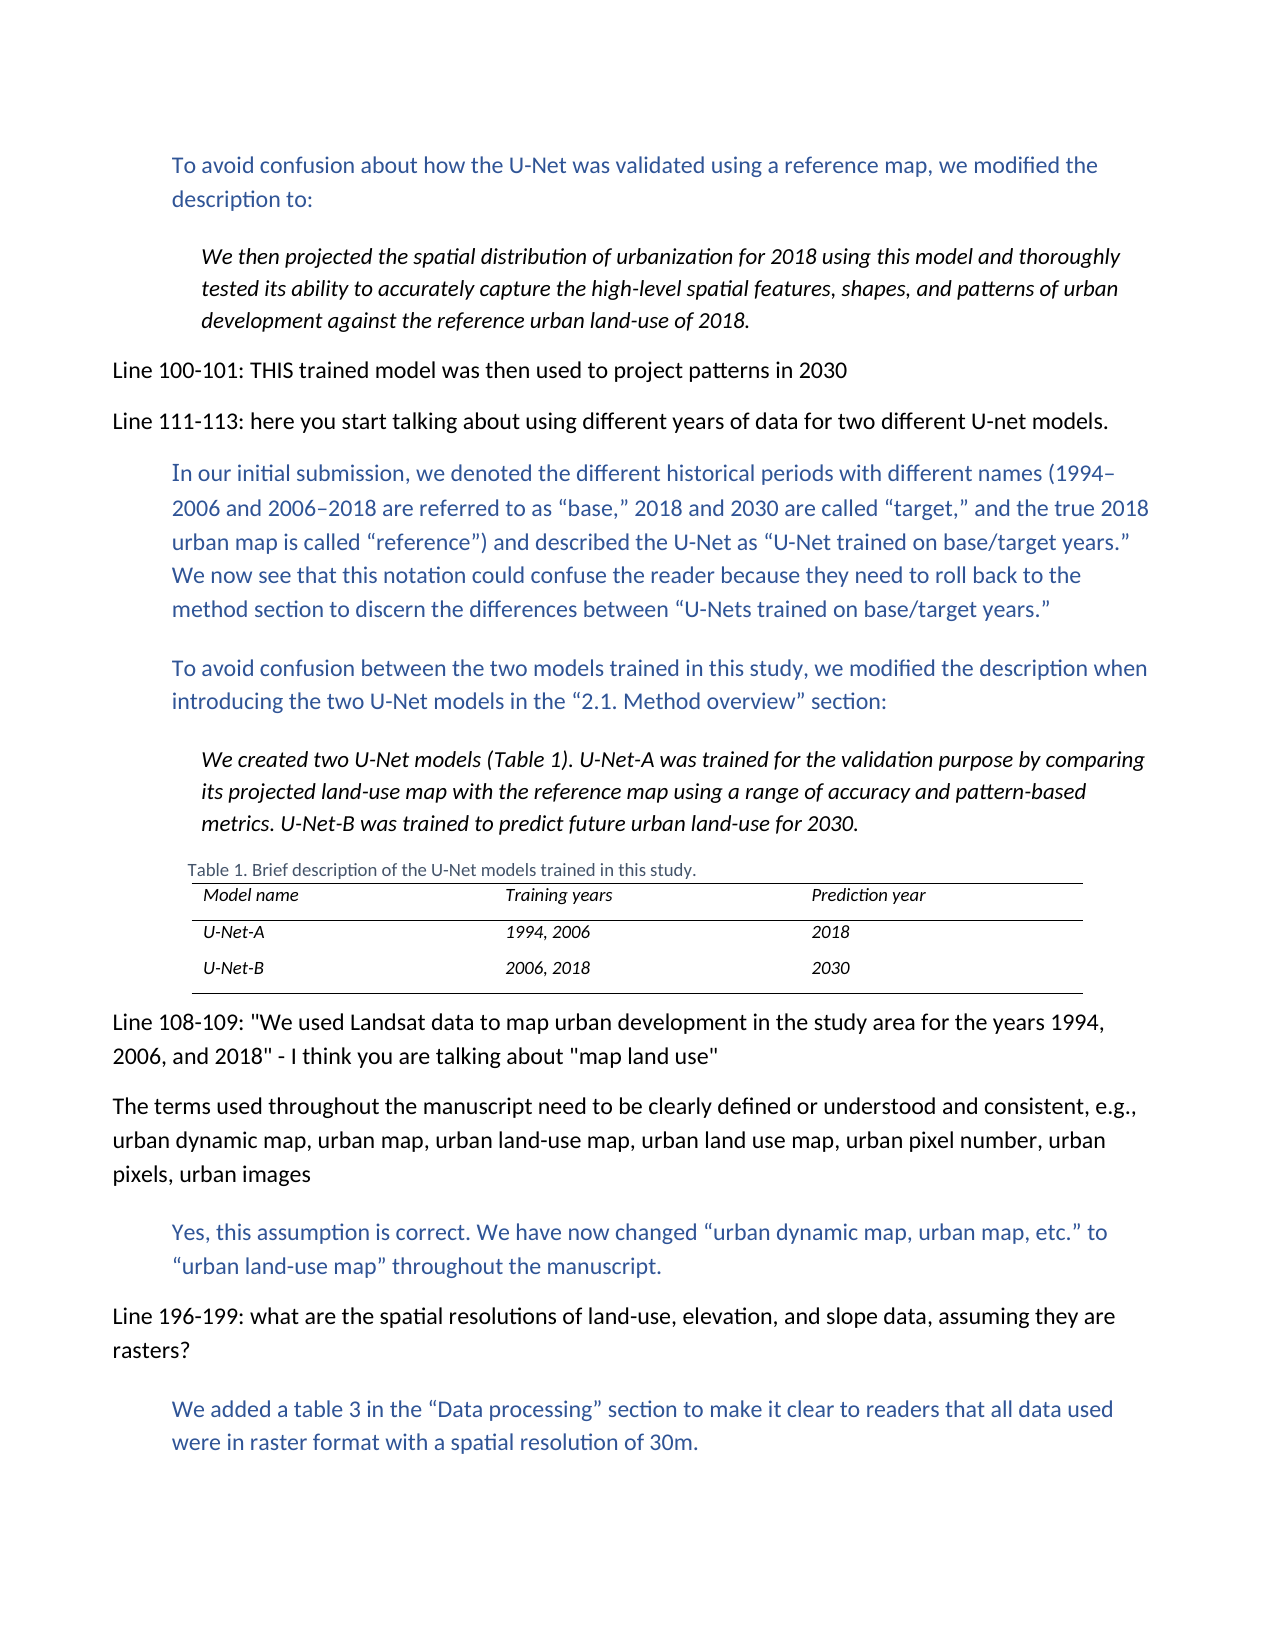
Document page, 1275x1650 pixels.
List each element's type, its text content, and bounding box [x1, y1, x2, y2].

table_cell 2006, 2018 [494, 957, 800, 993]
text Table 1. Brief description of the U-Net models trained in this study. [112, 858, 1162, 881]
text To avoid confusion between the two models trained in this study, we modified the description when introducing the two U-Net models in the “2.1. Method overview” section: [172, 653, 1162, 716]
table_cell U-Net-B [192, 957, 494, 993]
text We created two U-Net models (Table 1). U-Net-A was trained for the validation purpose by comparing its projected land-use map with the reference map using a range of accuracy and pattern-based metrics. U-Net-B was trained to predict future urban land-use for 2030. [201, 745, 1162, 837]
text In our initial submission, we denoted the different historical periods with different names (1994–2006 and 2006–2018 are referred to as “base,” 2018 and 2030 are called “target,” and the true 2018 urban map is called “reference”) and described the U-Net as “U-Net trained on base/target years.” We now see that this notation could confuse the reader because they need to roll back to the method section to discern the differences between “U-Nets trained on base/target years.” [172, 456, 1162, 623]
text Yes, this assumption is correct. We have now changed “urban dynamic map, urban map, etc.” to “urban land-use map” throughout the manuscript. [172, 1217, 1162, 1280]
table_header Prediction year [800, 884, 1083, 919]
table_header Training years [494, 884, 800, 919]
text We then projected the spatial distribution of urbanization for 2018 using this model and thoroughly tested its ability to accurately capture the high-level spatial features, shapes, and patterns of urban development against the reference urban land-use of 2018. [201, 242, 1162, 335]
table_cell 1994, 2006 [494, 921, 800, 957]
text The terms used throughout the manuscript need to be clearly defined or understood and consistent, e.g., urban dynamic map, urban map, urban land-use map, urban land use map, urban pixel number, urban pixels, urban images [112, 1091, 1162, 1188]
text Line 108-109: "We used Landsat data to map urban development in the study area for the years 1994, 2006, and 2018" - I think you are talking about "map land use" [112, 1007, 1162, 1070]
table_cell 2030 [800, 957, 1083, 993]
table_cell 2018 [800, 921, 1083, 957]
text We added a table 3 in the “Data processing” section to make it clear to readers that all data used were in raster format with a spatial resolution of 30m. [172, 1394, 1162, 1457]
text To avoid confusion about how the U-Net was validated using a reference map, we modified the description to: [172, 150, 1162, 213]
table_header Model name [192, 884, 494, 919]
table_cell U-Net-A [192, 921, 494, 957]
text Line 196-199: what are the spatial resolutions of land-use, elevation, and slope data, assuming they are rasters? [112, 1301, 1162, 1364]
text Line 111-113: here you start talking about using different years of data for two different U-net models. [112, 406, 1162, 435]
text Line 100-101: THIS trained model was then used to project patterns in 2030 [112, 356, 1162, 385]
